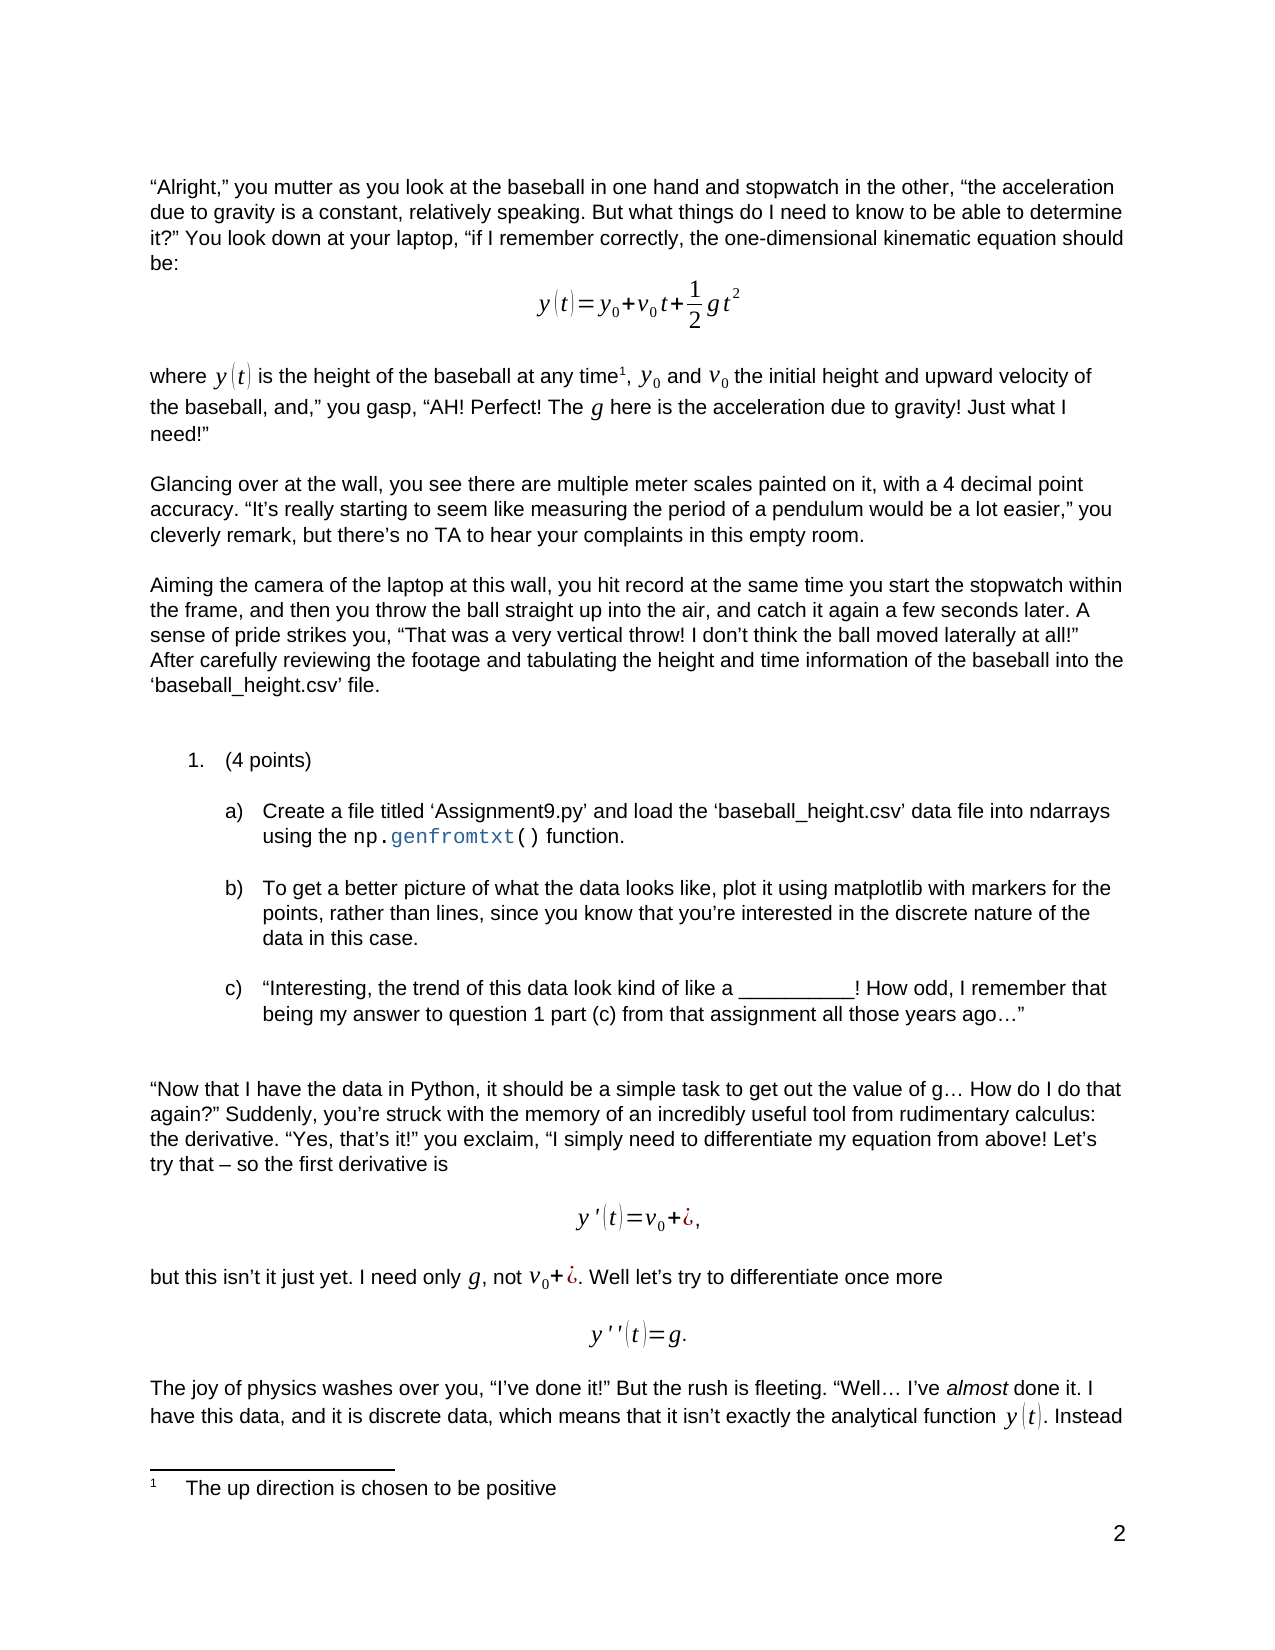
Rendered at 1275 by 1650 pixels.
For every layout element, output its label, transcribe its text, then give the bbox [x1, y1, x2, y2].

list Create a file titled ‘Assignment9.py’ and load the ‘baseball_height.csv’ data file into ndarrays using the np.genfromtxt() function. [225, 798, 1125, 849]
text where is the height of the baseball at any time, and the initial height and upward velocity of the baseball, and,” you gasp, “AH! Perfect! The here is the acceleration due to gravity! Just what I need!” [150, 361, 1125, 446]
text Glancing over at the wall, you see there are multiple meter scales painted on it, with a 4 decimal point accuracy. “It’s really starting to seem like measuring the period of a pendulum would be a lot easier,” you cleverly remark, but there’s no TA to hear your complaints in this empty room. [150, 472, 1125, 546]
list (4 points) [187, 748, 1125, 772]
list To get a better picture of what the data looks like, plot it using matplotlib with markers for the points, rather than lines, since you know that you’re interested in the discrete nature of the data in this case. [225, 876, 1125, 950]
text Aiming the camera of the laptop at this wall, you hit record at the same time you start the stopwatch within the frame, and then you throw the ball straight up into the air, and catch it again a few seconds later. A sense of pride strikes you, “That was a very vertical throw! I don’t think the ball moved laterally at all!” After carefully reviewing the footage and tabulating the height and time information of the baseball into the ‘baseball_height.csv’ file. [150, 573, 1125, 697]
text but this isn’t it just yet. I need only , not . Well let’s try to differentiate once more [150, 1261, 1125, 1293]
text . [150, 1319, 1125, 1349]
text “Now that I have the data in Python, it should be a simple task to get out the value of g… How do I do that again?” Suddenly, you’re struck with the memory of an incredibly useful tool from rudimentary calculus: the derivative. “Yes, that’s it!” you exclaim, “I simply need to differentiate my equation from above! Let’s try that – so the first derivative is [150, 1077, 1125, 1176]
text , [150, 1202, 1125, 1235]
text “Alright,” you mutter as you look at the baseball in one hand and stopwatch in the other, “the acceleration due to gravity is a constant, relatively speaking. But what things do I need to know to be able to determine it?” You look down at your laptop, “if I remember correctly, the one-dimensional kinematic equation should be: [150, 175, 1125, 274]
list “Interesting, the trend of this data look kind of like a __________! How odd, I remember that being my answer to question 1 part (c) from that assignment all those years ago…” [225, 976, 1125, 1025]
